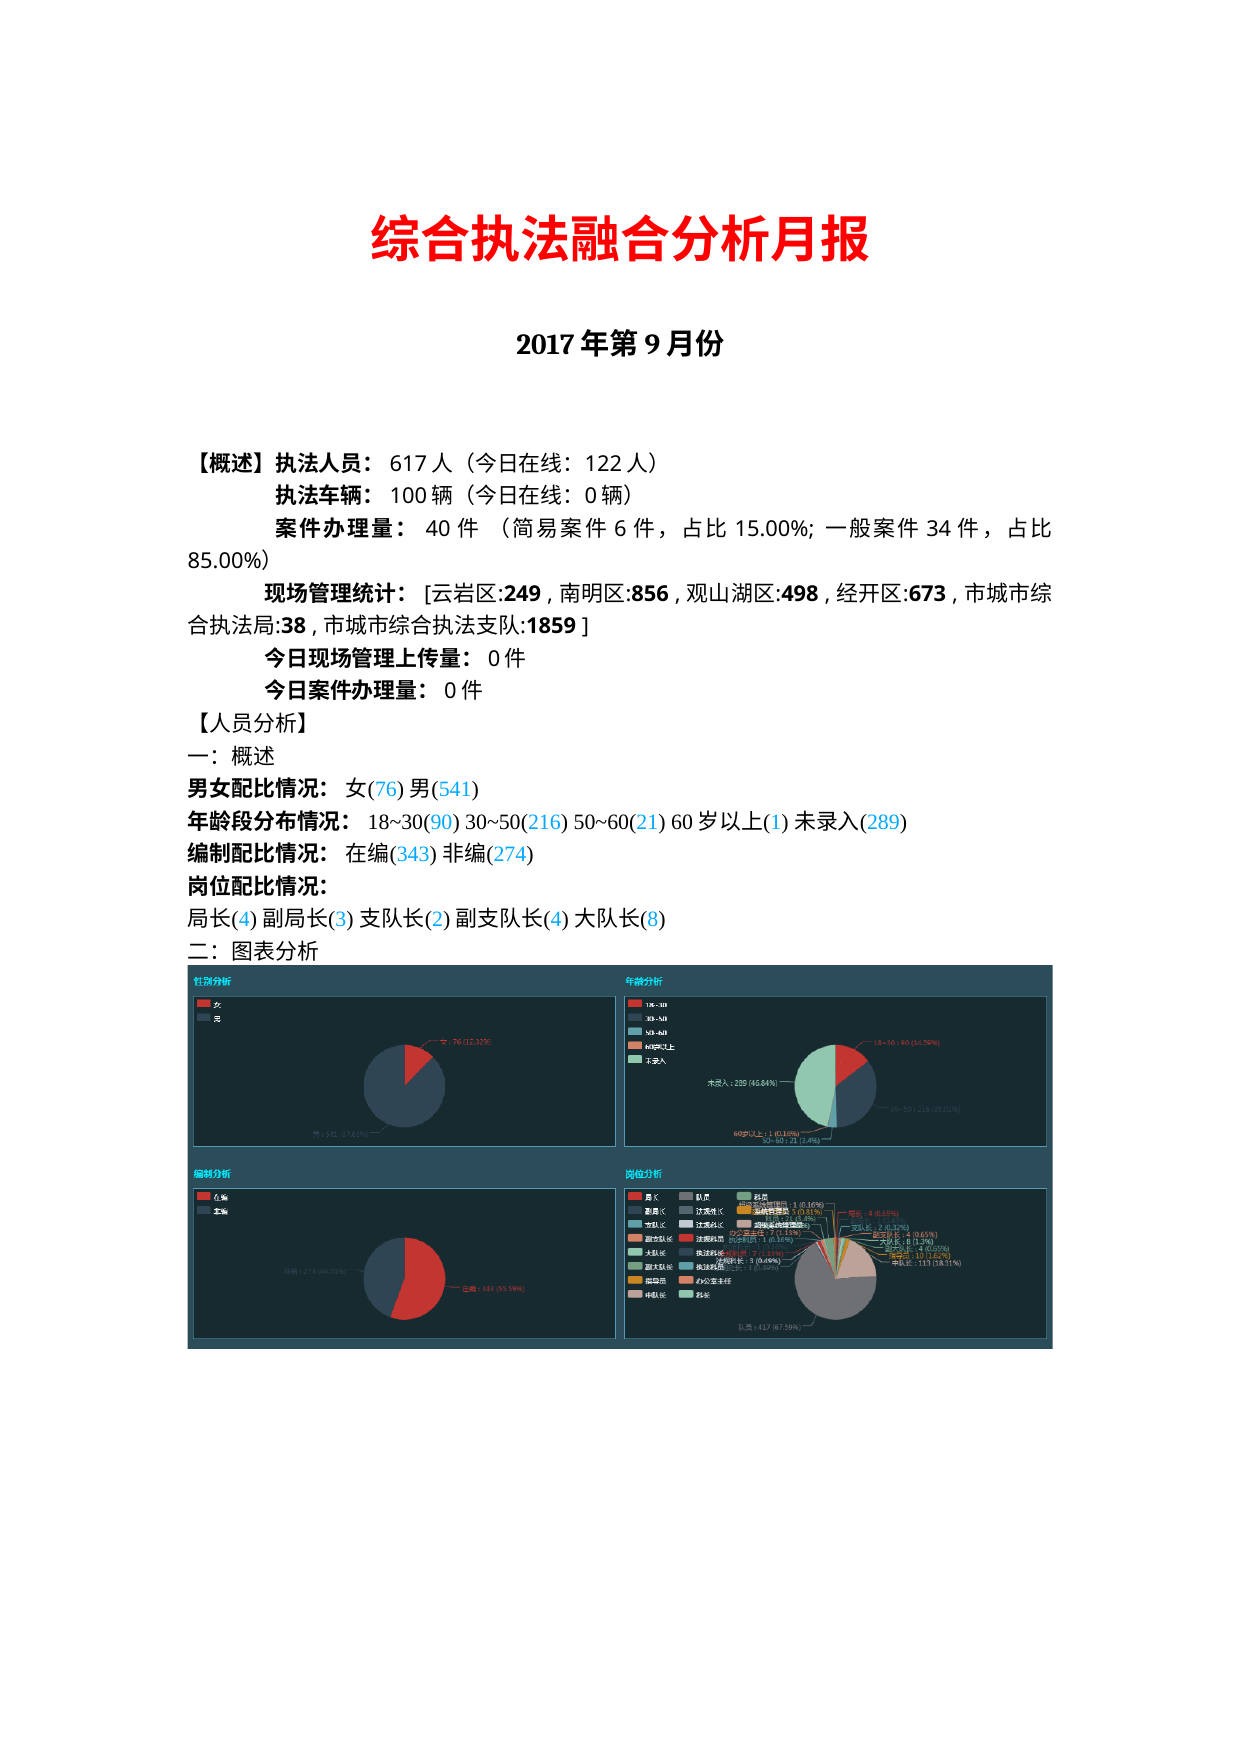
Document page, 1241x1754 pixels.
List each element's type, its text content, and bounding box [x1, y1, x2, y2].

picture [238, 914, 245, 923]
title 2017年第9月份 [187, 309, 1053, 374]
picture [187, 965, 1053, 1349]
text 今日现场管理上传量： 0件 [187, 641, 1053, 673]
text 执法车辆： 100辆（今日在线：0辆） [187, 478, 1053, 511]
text 编制配比情况： 在编(343) 非编(274) [187, 836, 1053, 868]
text 案件办理量： 40件 （简易案件6件，占比15.00%; 一般案件34件，占比85.00%） [187, 511, 1053, 576]
text 一：概述 [187, 738, 1053, 771]
text 岗位配比情况： [187, 868, 1053, 901]
text 现场管理统计： [云岩区:249 , 南明区:856 , 观山湖区:498 , 经开区:673 , 市城市综合执法局:38 , 市城市综合执法支队:1859 ] [187, 576, 1053, 641]
text 今日案件办理量： 0件 [187, 673, 1053, 706]
text 男女配比情况： 女(76) 男(541) [187, 771, 1053, 803]
text 局长(4) 副局长(3) 支队长(2) 副支队长(4) 大队长(8) [187, 901, 1053, 933]
title 综合执法融合分析月报 [187, 187, 1053, 284]
text 年龄段分布情况： 18~30(90) 30~50(216) 50~60(21) 60岁以上(1) 未录入(289) [187, 803, 1053, 836]
text 【概述】执法人员： 617人（今日在线：122人） [187, 446, 1053, 478]
text 【人员分析】 [187, 706, 1053, 738]
text 二：图表分析 [187, 933, 1053, 965]
